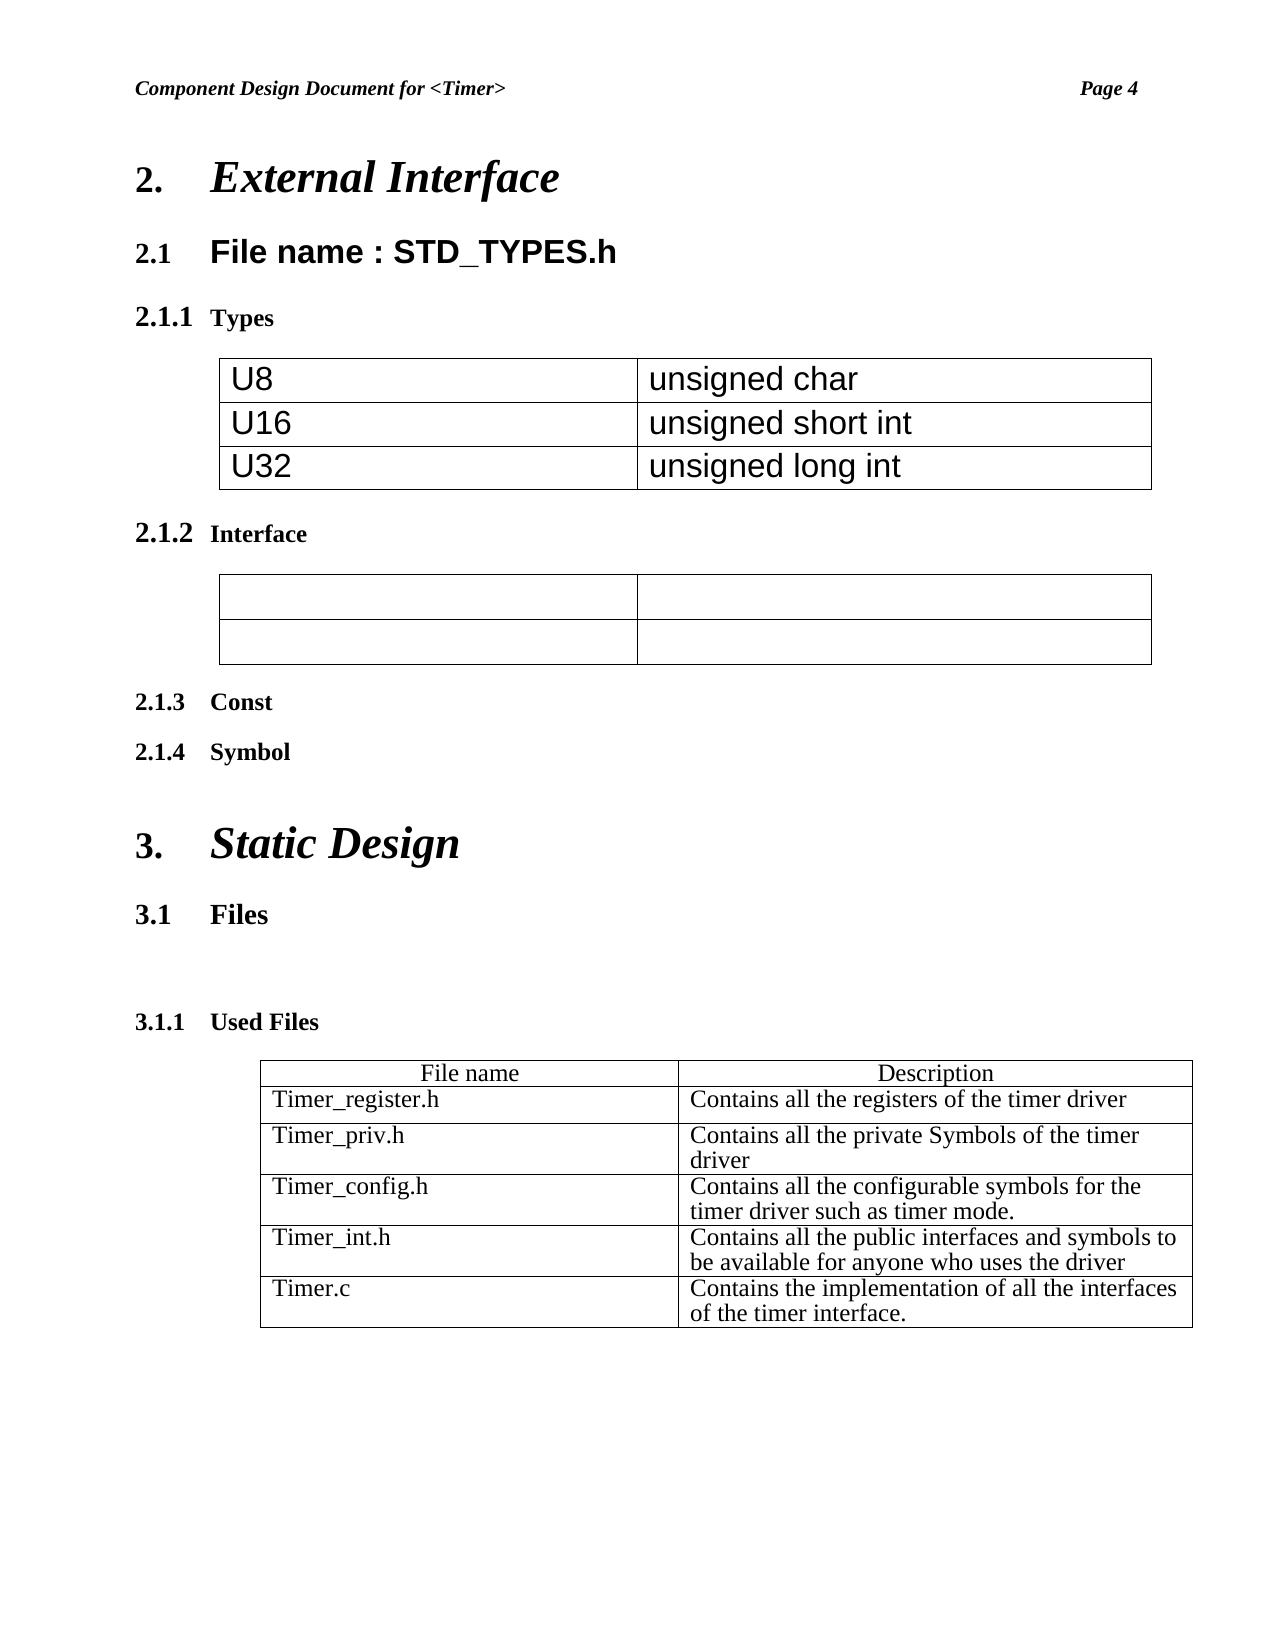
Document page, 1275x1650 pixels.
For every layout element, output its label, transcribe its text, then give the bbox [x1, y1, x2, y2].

table_header U8 [220, 359, 637, 402]
table_cell Timer_int.h [261, 1226, 678, 1276]
table_cell U32 [220, 447, 637, 489]
table_header unsigned char [638, 359, 1151, 402]
subtitle Symbol [135, 740, 1140, 765]
table_cell [638, 620, 1151, 664]
table_cell [220, 620, 637, 664]
table_cell Contains all the registers of the timer driver [679, 1087, 1192, 1122]
table_cell Timer_priv.h [261, 1124, 678, 1173]
subtitle Types [135, 299, 1140, 333]
table_header Description [679, 1061, 1192, 1086]
table_cell Contains all the private Symbols of the timer driver [679, 1124, 1192, 1173]
table_header File name [261, 1061, 678, 1086]
subtitle Const [135, 690, 1140, 715]
subtitle Used Files [135, 1010, 1140, 1035]
table_cell U16 [220, 403, 637, 446]
subtitle External Interface [135, 150, 1140, 203]
table_header [220, 575, 637, 619]
table_cell unsigned short int [638, 403, 1151, 446]
table_cell Contains the implementation of all the interfaces of the timer interface. [679, 1277, 1192, 1327]
table_cell Timer.c [261, 1277, 678, 1327]
subtitle Files [135, 897, 1140, 931]
table_cell Timer_config.h [261, 1175, 678, 1224]
table_cell Contains all the configurable symbols for the timer driver such as timer mode. [679, 1175, 1192, 1224]
table_cell Timer_register.h [261, 1087, 678, 1122]
subtitle Static Design [135, 815, 1140, 868]
table_cell unsigned long int [638, 447, 1151, 489]
table_cell Contains all the public interfaces and symbols to be available for anyone who uses the driver [679, 1226, 1192, 1276]
table_header [638, 575, 1151, 619]
subtitle Interface [135, 515, 1140, 549]
subtitle File name : STD_TYPES.h [135, 232, 1140, 270]
